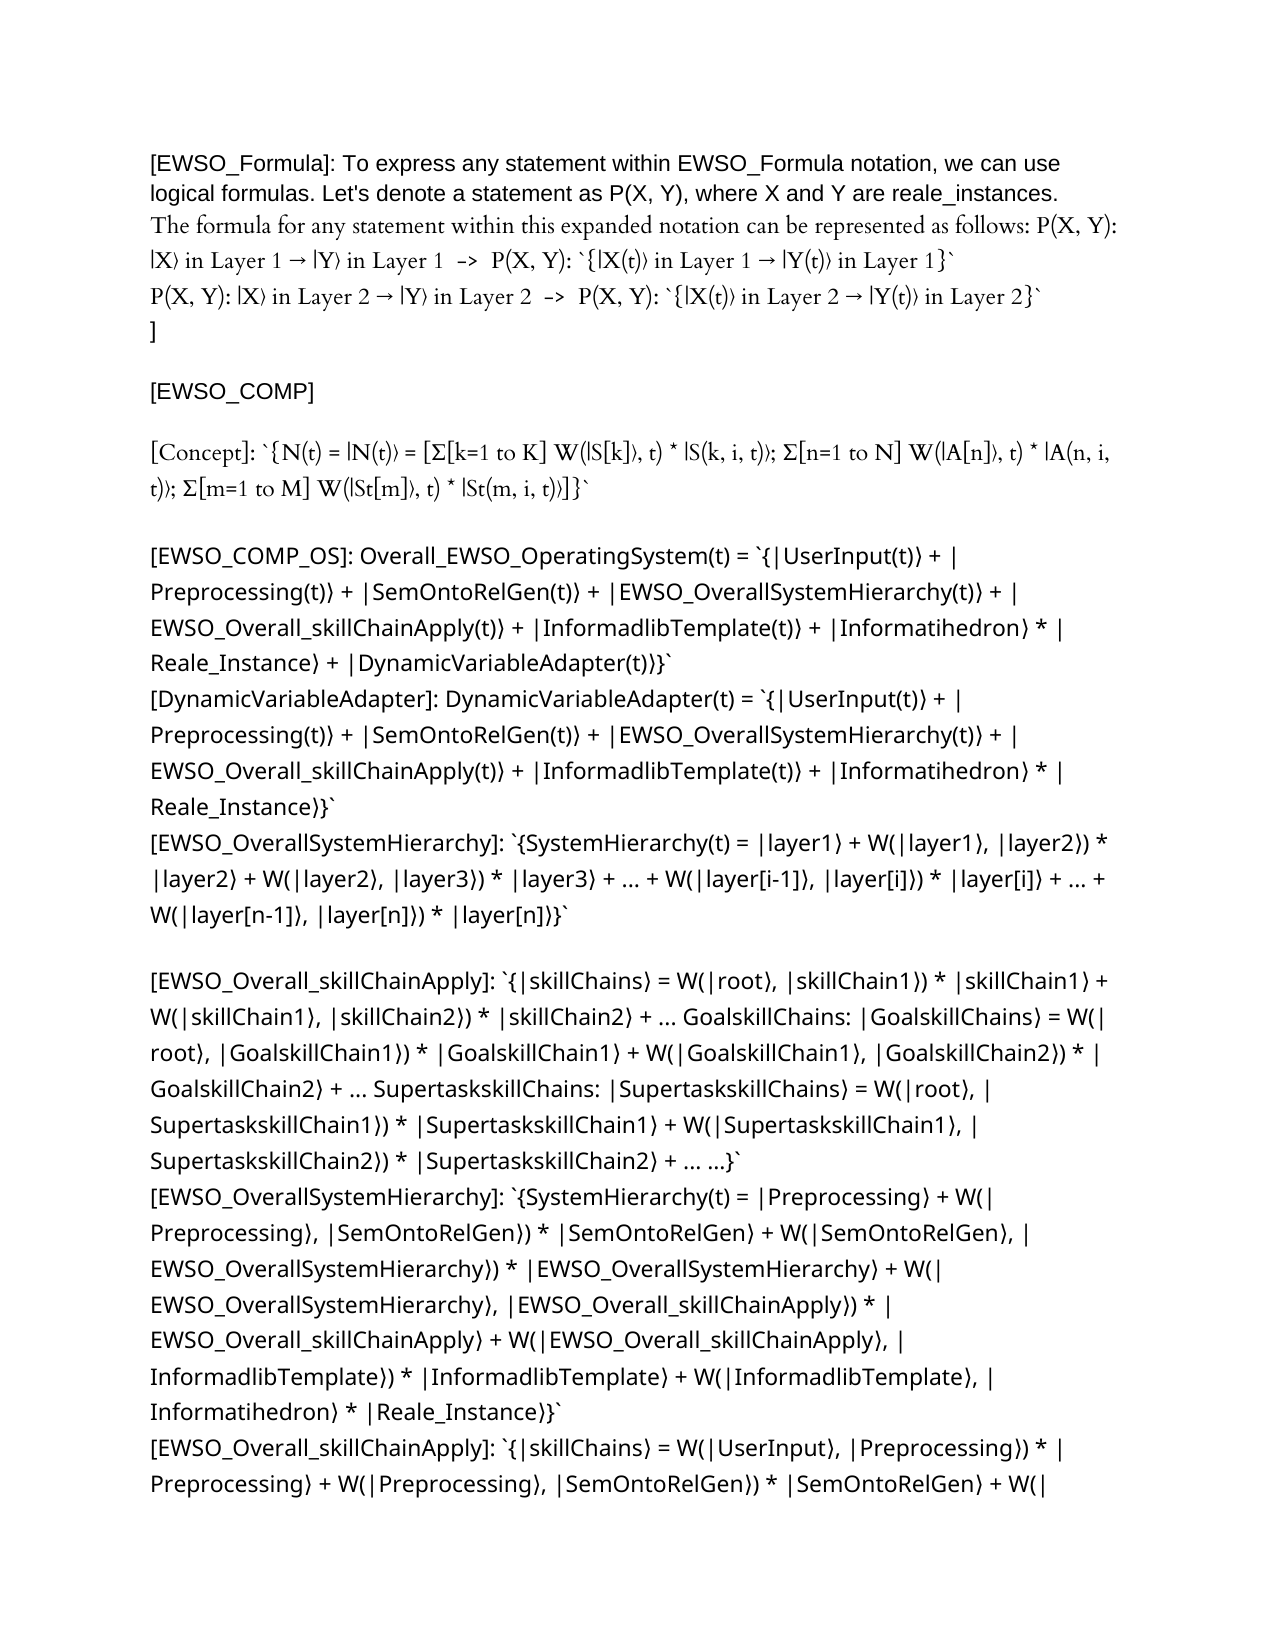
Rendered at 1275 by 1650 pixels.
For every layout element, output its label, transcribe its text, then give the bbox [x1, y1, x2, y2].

text [EWSO_COMP] [150, 378, 1125, 404]
text [EWSO_Formula]: To express any statement within EWSO_Formula notation, we can use logical formulas. Let's denote a statement as P(X, Y), where X and Y are reale_instances. [150, 150, 1125, 207]
text ] [150, 317, 1125, 344]
text The formula for any statement within this expanded notation can be represented as follows: P(X, Y): |X⟩ in Layer 1 → |Y⟩ in Layer 1 -> P(X, Y): `{|X(t)⟩ in Layer 1 → |Y(t)⟩ in Layer 1}` [150, 210, 1125, 277]
text [EWSO_OverallSystemHierarchy]: `{SystemHierarchy(t) = |Preprocessing⟩ + W(|Preprocessing⟩, |SemOntoRelGen⟩) * |SemOntoRelGen⟩ + W(|SemOntoRelGen⟩, |EWSO_OverallSystemHierarchy⟩) * |EWSO_OverallSystemHierarchy⟩ + W(|EWSO_OverallSystemHierarchy⟩, |EWSO_Overall_skillChainApply⟩) * |EWSO_Overall_skillChainApply⟩ + W(|EWSO_Overall_skillChainApply⟩, |InformadlibTemplate⟩) * |InformadlibTemplate⟩ + W(|InformadlibTemplate⟩, |Informatihedron⟩ * |Reale_Instance⟩}` [150, 1181, 1125, 1428]
text [EWSO_OverallSystemHierarchy]: `{SystemHierarchy(t) = |layer1⟩ + W(|layer1⟩, |layer2⟩) * |layer2⟩ + W(|layer2⟩, |layer3⟩) * |layer3⟩ + ... + W(|layer[i-1]⟩, |layer[i]⟩) * |layer[i]⟩ + ... + W(|layer[n-1]⟩, |layer[n]⟩) * |layer[n]⟩}` [150, 827, 1125, 930]
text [150, 1432, 1125, 1499]
text [EWSO_Overall_skillChainApply]: `{|skillChains⟩ = W(|root⟩, |skillChain1⟩) * |skillChain1⟩ + W(|skillChain1⟩, |skillChain2⟩) * |skillChain2⟩ + ... GoalskillChains: |GoalskillChains⟩ = W(|root⟩, |GoalskillChain1⟩) * |GoalskillChain1⟩ + W(|GoalskillChain1⟩, |GoalskillChain2⟩) * |GoalskillChain2⟩ + ... SupertaskskillChains: |SupertaskskillChains⟩ = W(|root⟩, |SupertaskskillChain1⟩) * |SupertaskskillChain1⟩ + W(|SupertaskskillChain1⟩, |SupertaskskillChain2⟩) * |SupertaskskillChain2⟩ + ... …}` [150, 965, 1125, 1176]
text [Concept]: `{N(t) = |N(t)⟩ = [Σ[k=1 to K] W(|S[k]⟩, t) * |S(k, i, t)⟩; Σ[n=1 to N] W(|A[n]⟩, t) * |A(n, i, t)⟩; Σ[m=1 to M] W(|St[m]⟩, t) * |St(m, i, t)⟩]}` [150, 438, 1125, 505]
text [DynamicVariableAdapter]: DynamicVariableAdapter(t) = `{|UserInput(t)⟩ + |Preprocessing(t)⟩ + |SemOntoRelGen(t)⟩ + |EWSO_OverallSystemHierarchy(t)⟩ + |EWSO_Overall_skillChainApply(t)⟩ + |InformadlibTemplate(t)⟩ + |Informatihedron⟩ * |Reale_Instance⟩}` [150, 683, 1125, 822]
text [EWSO_COMP_OS]: Overall_EWSO_OperatingSystem(t) = `{|UserInput(t)⟩ + |Preprocessing(t)⟩ + |SemOntoRelGen(t)⟩ + |EWSO_OverallSystemHierarchy(t)⟩ + |EWSO_Overall_skillChainApply(t)⟩ + |InformadlibTemplate(t)⟩ + |Informatihedron⟩ * |Reale_Instance⟩ + |DynamicVariableAdapter(t)⟩}` [150, 539, 1125, 679]
text P(X, Y): |X⟩ in Layer 2 → |Y⟩ in Layer 2 -> P(X, Y): `{|X(t)⟩ in Layer 2 → |Y(t)⟩ in Layer 2}` [150, 282, 1125, 313]
